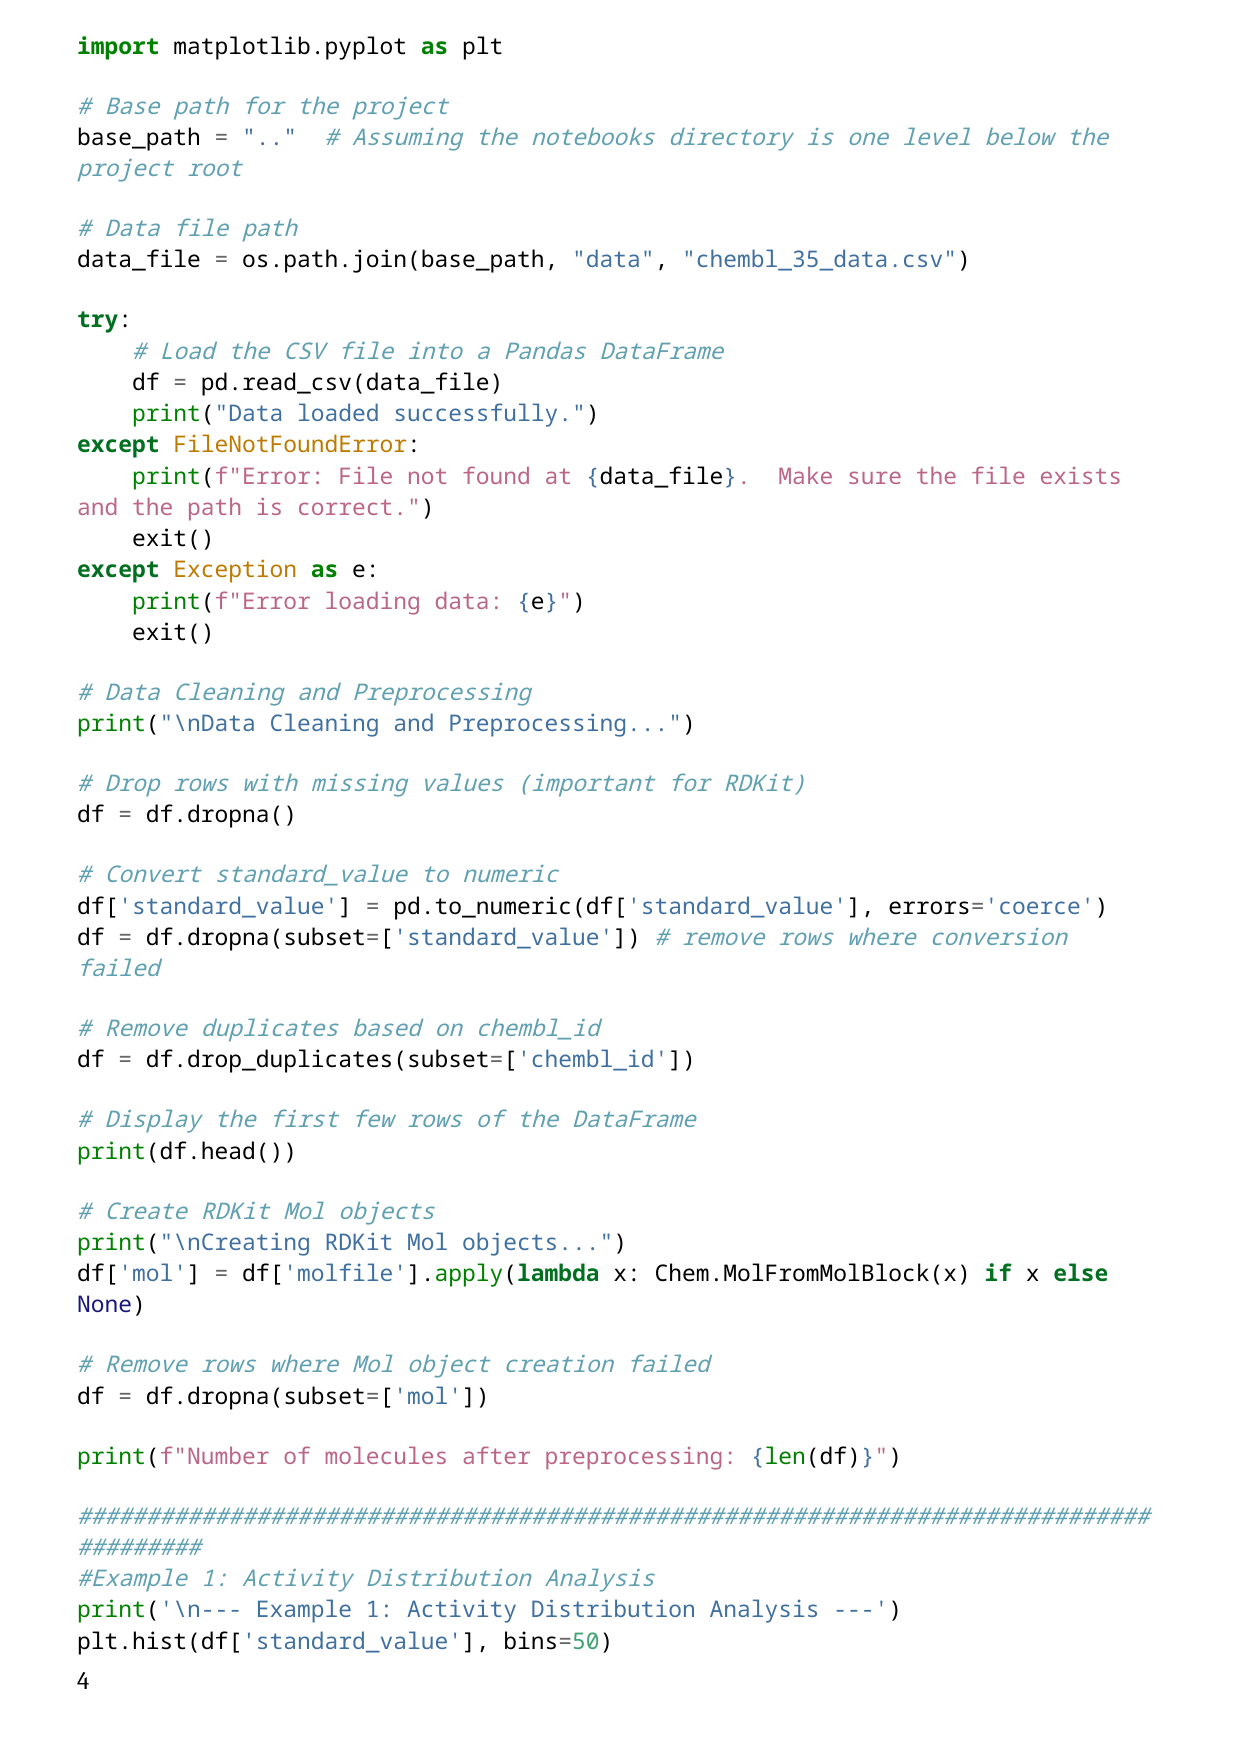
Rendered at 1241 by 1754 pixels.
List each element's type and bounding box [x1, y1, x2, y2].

text [77, 29, 1163, 1656]
